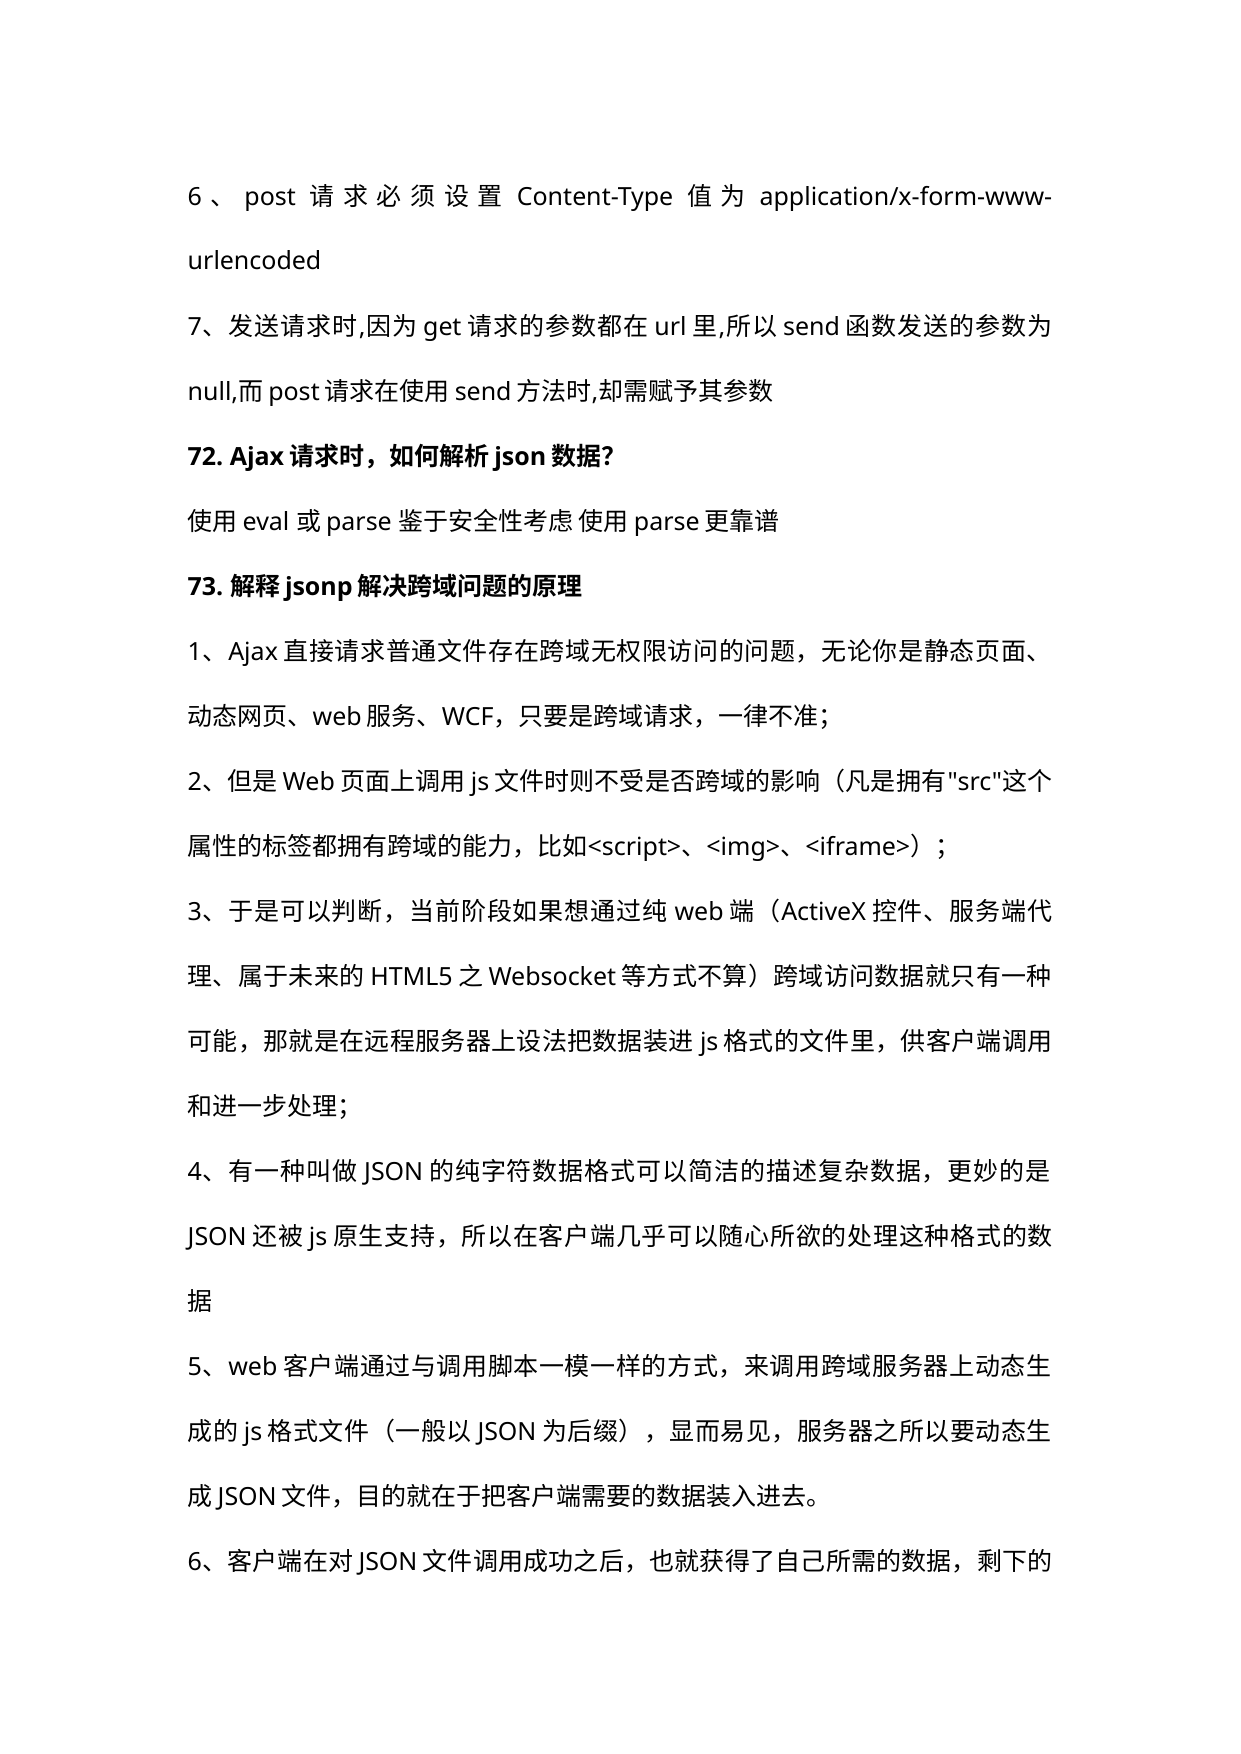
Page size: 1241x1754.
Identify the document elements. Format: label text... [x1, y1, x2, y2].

text 72. Ajax请求时，如何解析json数据？ [187, 422, 1053, 487]
text 7、发送请求时,因为get请求的参数都在url里,所以send函数发送的参数为null,而post请求在使用send方法时,却需赋予其参数 [187, 292, 1053, 422]
text 5、web客户端通过与调用脚本一模一样的方式，来调用跨域服务器上动态生成的js格式文件（一般以JSON为后缀），显而易见，服务器之所以要动态生成JSON文件，目的就在于把客户端需要的数据装入进去。 [187, 1332, 1053, 1527]
text 4、有一种叫做JSON的纯字符数据格式可以简洁的描述复杂数据，更妙的是JSON还被js原生支持，所以在客户端几乎可以随心所欲的处理这种格式的数据 [187, 1137, 1053, 1332]
text 使用eval 或parse 鉴于安全性考虑 使用parse更靠谱 [187, 487, 1053, 552]
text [187, 1527, 1053, 1592]
text 3、于是可以判断，当前阶段如果想通过纯web端（ActiveX控件、服务端代理、属于未来的HTML5之Websocket等方式不算）跨域访问数据就只有一种可能，那就是在远程服务器上设法把数据装进js格式的文件里，供客户端调用和进一步处理； [187, 877, 1053, 1137]
text 73. 解释jsonp解决跨域问题的原理 [187, 552, 1053, 617]
text 2、但是Web页面上调用js文件时则不受是否跨域的影响（凡是拥有"src"这个属性的标签都拥有跨域的能力，比如<script>、<img>、<iframe>）； [187, 747, 1053, 877]
text 1、Ajax直接请求普通文件存在跨域无权限访问的问题，无论你是静态页面、动态网页、web服务、WCF，只要是跨域请求，一律不准； [187, 617, 1053, 747]
text 6、post请求必须设置Content-Type值为application/x-form-www-urlencoded [187, 162, 1053, 292]
